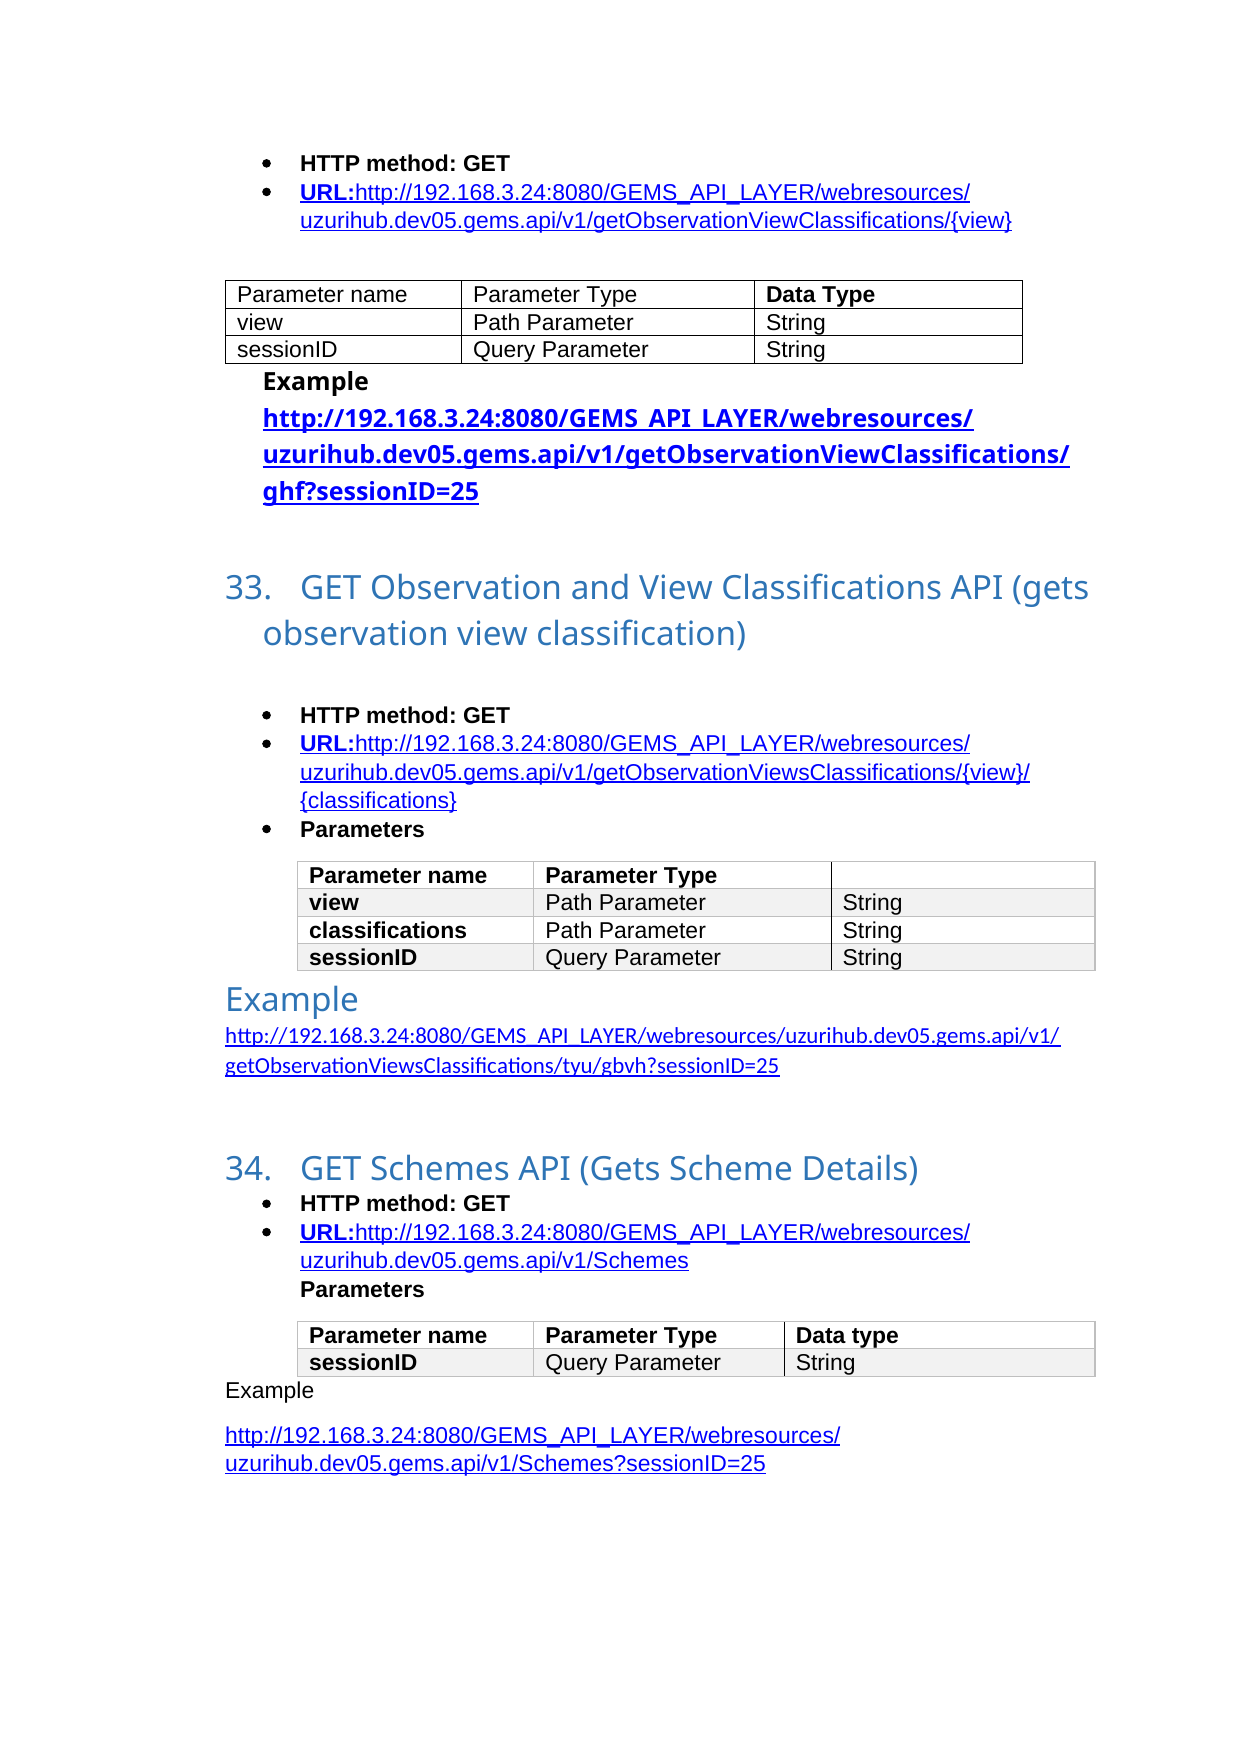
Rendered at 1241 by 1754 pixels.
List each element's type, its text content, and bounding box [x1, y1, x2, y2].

subtitle GET Observation and View Classifications API (gets observation view classification) [225, 564, 1090, 655]
table_cell classifications [298, 917, 533, 943]
table_header Parameter Type [534, 1322, 784, 1348]
table_cell Path Parameter [534, 917, 831, 943]
text http://192.168.3.24:8080/GEMS_API_LAYER/webresources/uzurihub.dev05.gems.api/v1/Schemes?sessionID=25 [225, 1422, 1090, 1476]
table_cell Path Parameter [462, 309, 754, 335]
list URL:http://192.168.3.24:8080/GEMS_API_LAYER/webresources/uzurihub.dev05.gems.api/v1/Schemes [262, 1219, 1090, 1273]
table_header Data type [785, 1322, 1094, 1348]
table_cell view [226, 309, 461, 335]
list URL:http://192.168.3.24:8080/GEMS_API_LAYER/webresources/uzurihub.dev05.gems.api/v1/getObservationViewsClassifications/{view}/{classifications} [262, 730, 1090, 813]
table_header Parameter Type [534, 862, 831, 888]
list HTTP method: GET [262, 702, 1090, 728]
list HTTP method: GET [262, 150, 1090, 176]
table_cell Path Parameter [534, 889, 831, 916]
table_header Data Type [755, 281, 1022, 308]
table_cell sessionID [226, 336, 461, 363]
list http://192.168.3.24:8080/GEMS_API_LAYER/webresources/uzurihub.dev05.gems.api/v1/getObservationViewClassifications/ghf?sessionID=25 [262, 400, 1090, 508]
text http://192.168.3.24:8080/GEMS_API_LAYER/webresources/uzurihub.dev05.gems.api/v1/getObservationViewsClassifications/tyu/gbvh?sessionID=25 [225, 1021, 1090, 1079]
table_header Parameter name [298, 862, 533, 888]
table_cell Query Parameter [534, 1349, 784, 1376]
list Parameters [300, 1276, 1090, 1302]
list Example [262, 364, 1090, 398]
table_cell String [785, 1349, 1094, 1376]
table_cell sessionID [298, 944, 533, 970]
table_cell Query Parameter [534, 944, 831, 970]
list Parameters [262, 816, 1090, 842]
table_cell String [755, 336, 1022, 363]
table_cell view [298, 889, 533, 916]
table_header Parameter name [298, 1322, 533, 1348]
table_header [832, 862, 1094, 888]
list URL:http://192.168.3.24:8080/GEMS_API_LAYER/webresources/uzurihub.dev05.gems.api/v1/getObservationViewClassifications/{view} [262, 178, 1090, 233]
text Example [225, 1377, 1090, 1403]
table_cell Query Parameter [462, 336, 754, 363]
table_cell String [832, 917, 1094, 943]
table_cell String [755, 309, 1022, 335]
subtitle Example [225, 976, 1090, 1021]
list HTTP method: GET [262, 1190, 1090, 1217]
table_header Parameter name [226, 281, 461, 308]
table_cell String [832, 944, 1094, 970]
table_cell sessionID [298, 1349, 533, 1376]
table_header Parameter Type [462, 281, 754, 308]
subtitle GET Schemes API (Gets Scheme Details) [225, 1145, 1090, 1190]
table_cell String [832, 889, 1094, 916]
